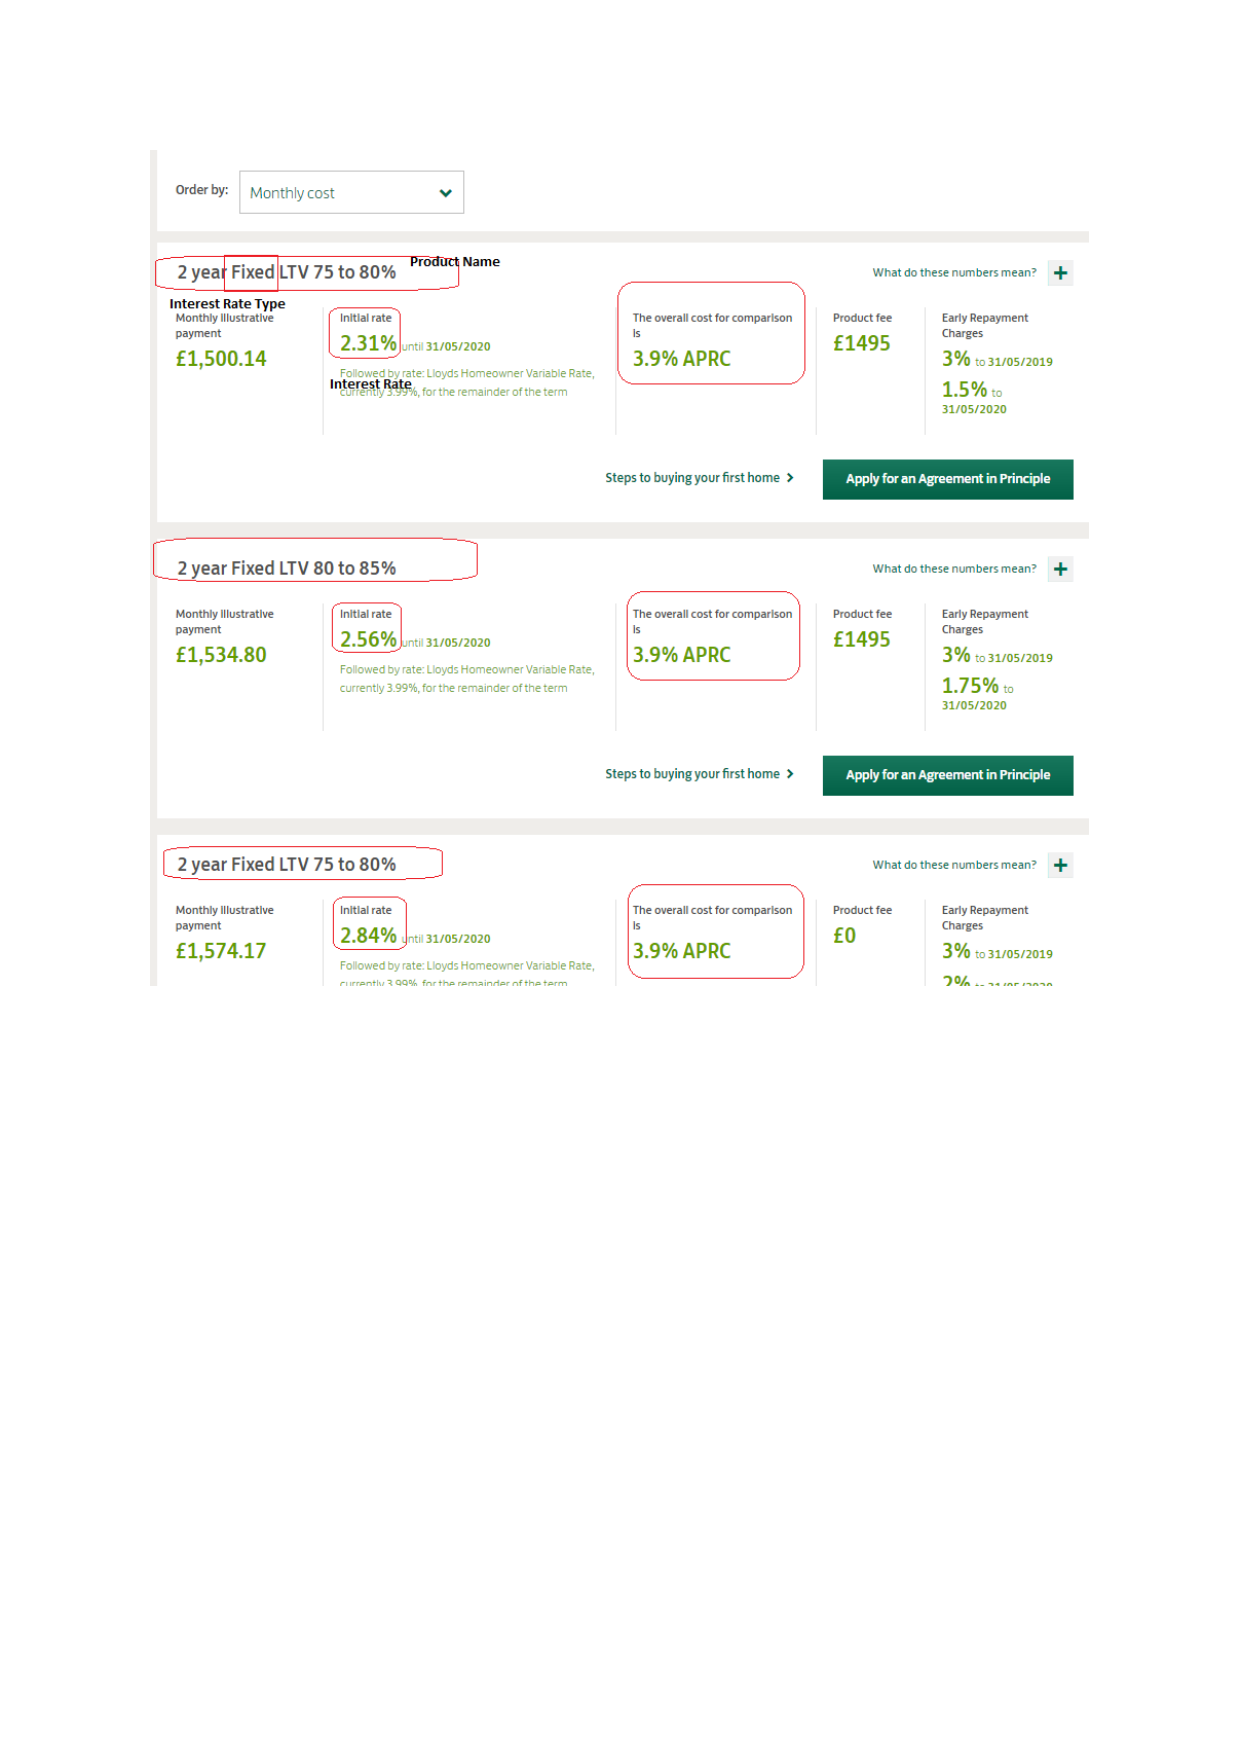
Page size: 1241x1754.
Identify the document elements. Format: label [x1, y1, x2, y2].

picture [150, 150, 1089, 986]
